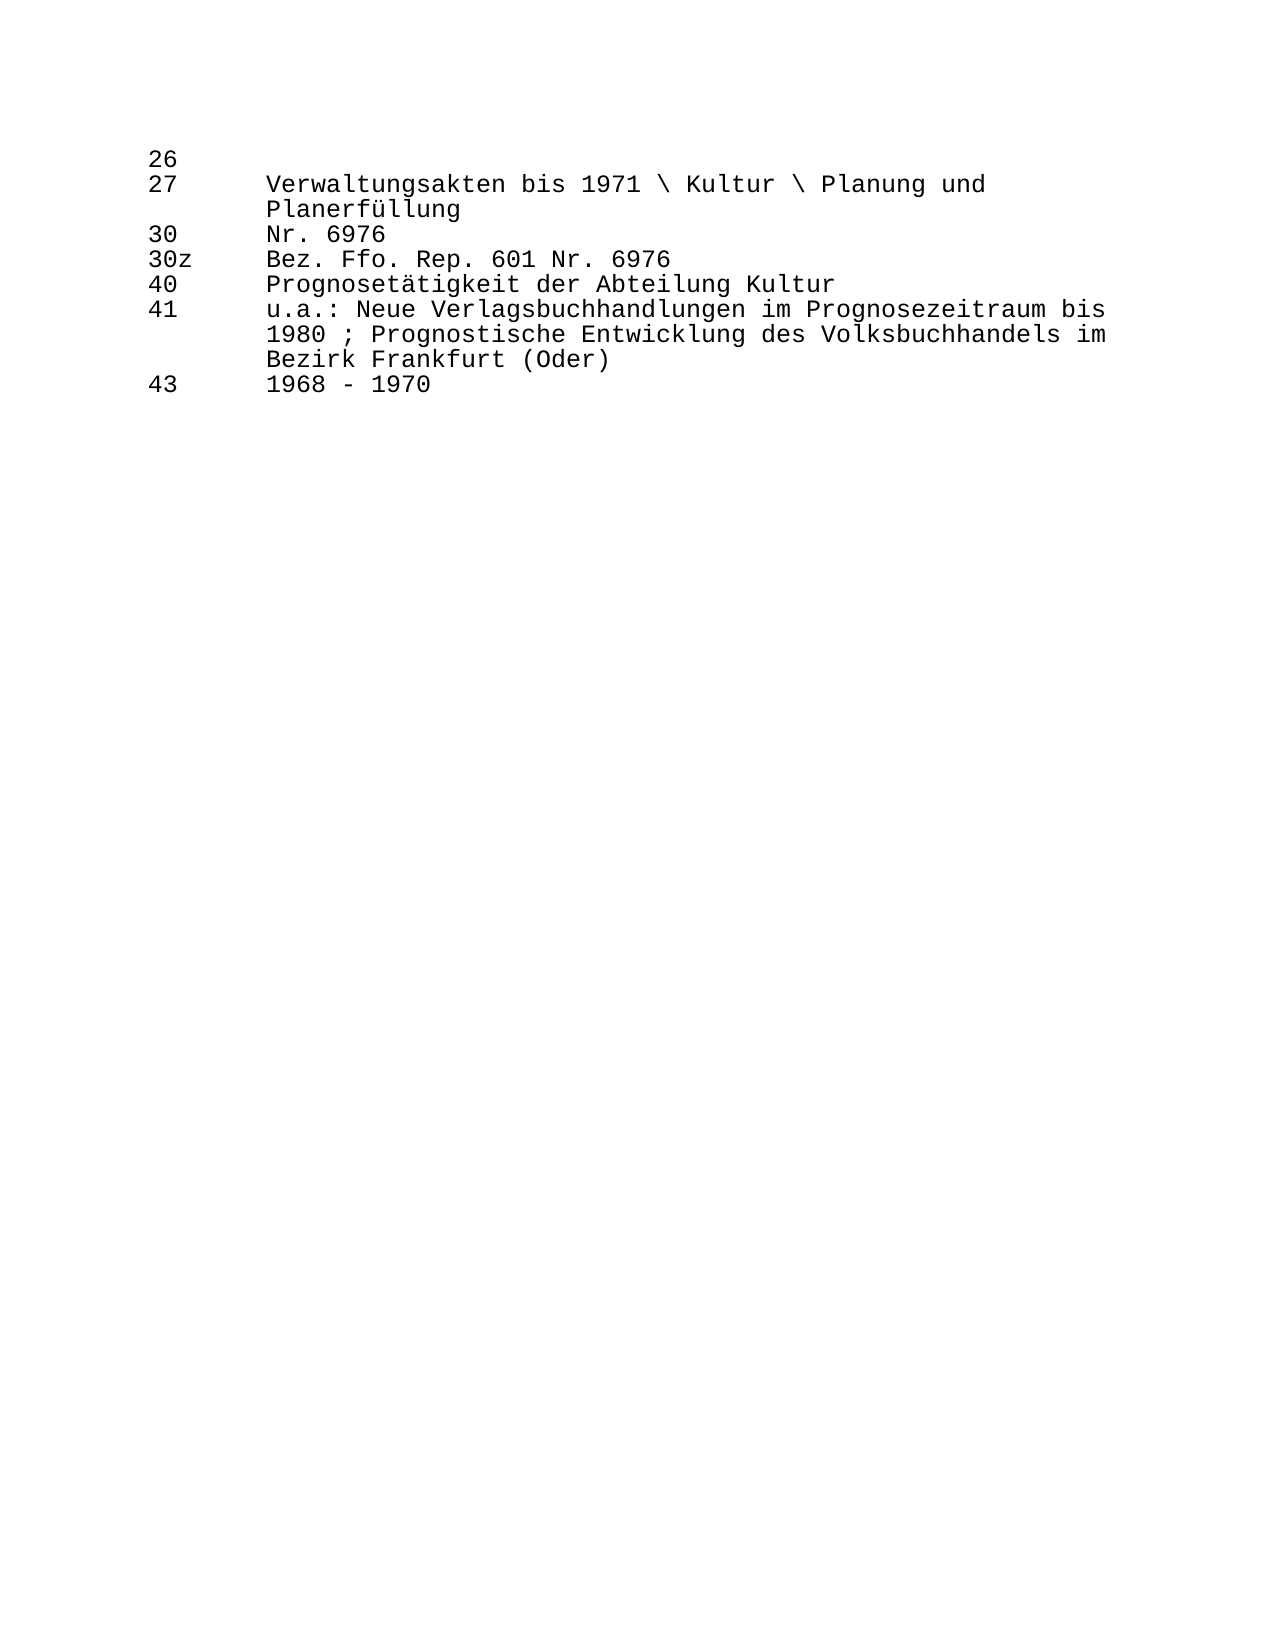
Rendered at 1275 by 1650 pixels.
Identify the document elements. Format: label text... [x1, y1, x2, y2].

text 26 <-> [148, 148, 1127, 173]
text 40 Prognosetätigkeit der Abteilung Kultur [148, 273, 1127, 298]
text 30 Nr. 6976 [148, 223, 1127, 248]
text 27 Verwaltungsakten bis 1971 \ Kultur \ Planung und Planerfüllung [148, 173, 1127, 223]
text 30z Bez. Ffo. Rep. 601 Nr. 6976 [148, 248, 1127, 273]
text 43 1968 - 1970 [148, 373, 1127, 398]
text 41 u.a.: Neue s[Verlagsbuchhandlung]sen im Prognosezeitraum bis z[1980]z ; Prognostische Entwicklung des s[Volksbuchhandel]ss im o[2{Bezirk} 1{Frankfurt (Oder)}]o [148, 298, 1127, 373]
